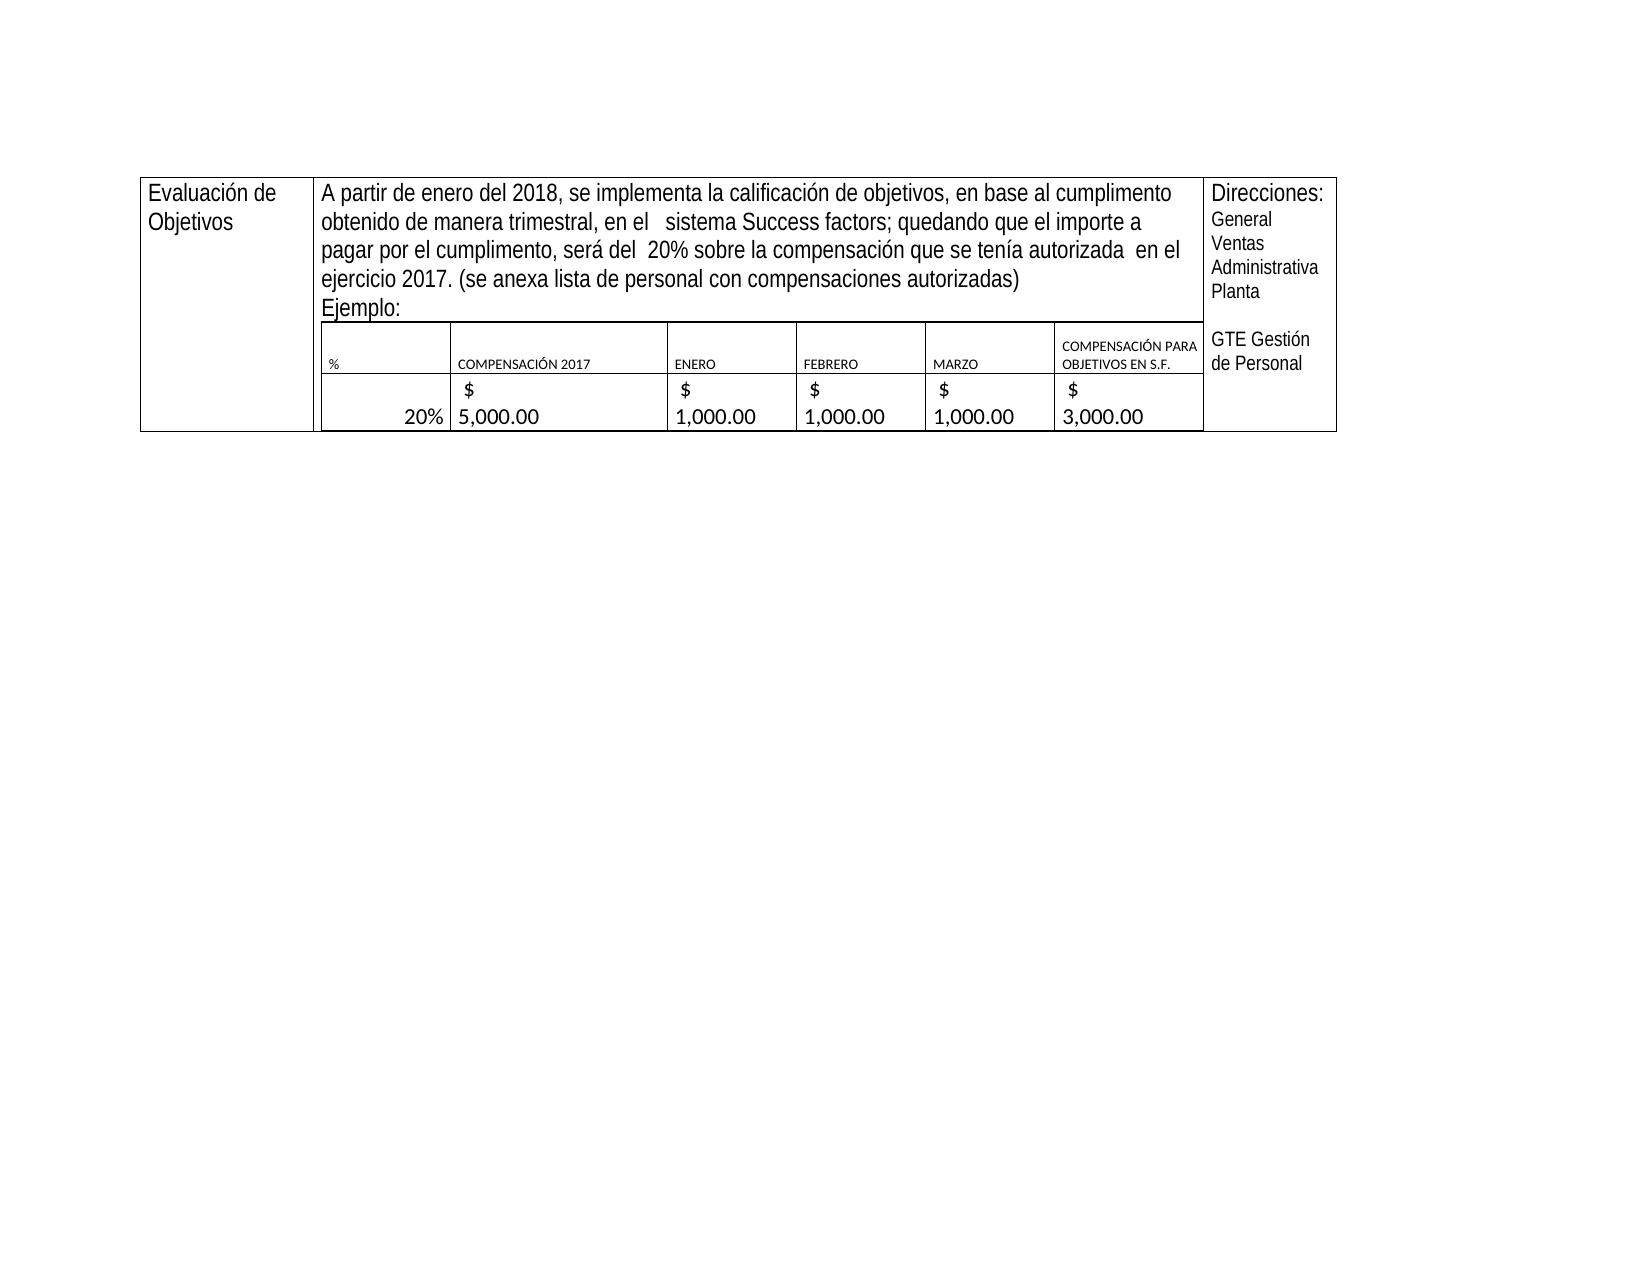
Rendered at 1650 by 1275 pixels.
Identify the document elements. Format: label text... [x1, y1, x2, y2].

table_header Direcciones: General Ventas Administrativa Planta GTE Gestión de Personal [1204, 178, 1336, 431]
table_header Evaluación de Objetivos [141, 178, 313, 431]
table_header A partir de enero del 2018, se implementa la calificación de objetivos, en base al cumplimento obtenido de manera trimestral, en el sistema Success factors; quedando que el importe a pagar por el cumplimento, será del 20% sobre la compensación que se tenía autorizada en el ejercicio 2017. (se anexa lista de personal con compensaciones autorizadas) Ejemplo: [314, 178, 1203, 431]
